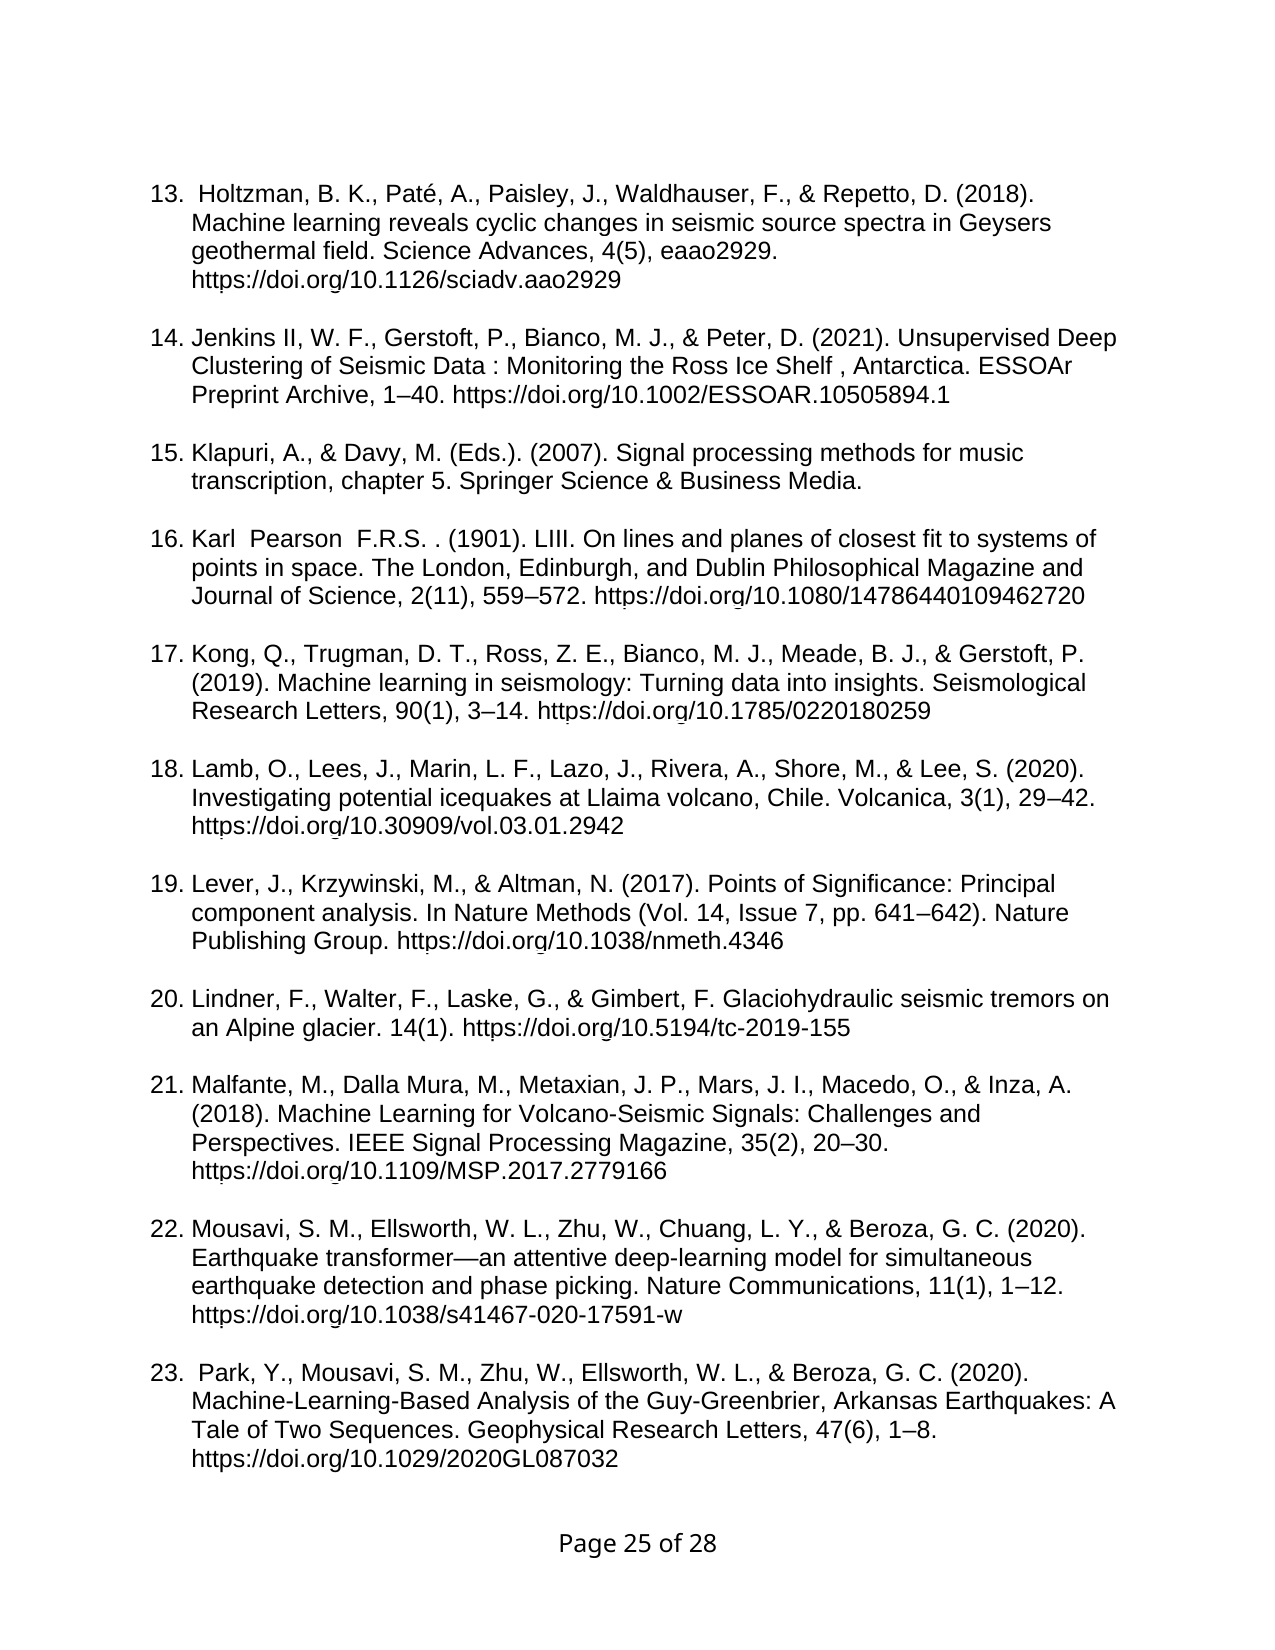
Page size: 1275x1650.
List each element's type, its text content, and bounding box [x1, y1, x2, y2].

list Lamb, O., Lees, J., Marin, L. F., Lazo, J., Rivera, A., Shore, M., & Lee, S. (2020). Investigating potential icequakes at Llaima volcano, Chile. Volcanica, 3(1), 29–42. https://doi.org/10.30909/vol.03.01.2942 [150, 754, 1125, 840]
list Malfante, M., Dalla Mura, M., Metaxian, J. P., Mars, J. I., Macedo, O., & Inza, A. (2018). Machine Learning for Volcano-Seismic Signals: Challenges and Perspectives. IEEE Signal Processing Magazine, 35(2), 20–30. https://doi.org/10.1109/MSP.2017.2779166 [150, 1070, 1125, 1185]
list Mousavi, S. M., Ellsworth, W. L., Zhu, W., Chuang, L. Y., & Beroza, G. C. (2020). Earthquake transformer—an attentive deep-learning model for simultaneous earthquake detection and phase picking. Nature Communications, 11(1), 1–12. https://doi.org/10.1038/s41467-020-17591-w [150, 1214, 1125, 1329]
list Jenkins II, W. F., Gerstoft, P., Bianco, M. J., & Peter, D. (2021). Unsupervised Deep Clustering of Seismic Data : Monitoring the Ross Ice Shelf , Antarctica. ESSOAr Preprint Archive, 1–40. https://doi.org/10.1002/ESSOAR.10505894.1 [150, 322, 1125, 409]
list Lever, J., Krzywinski, M., & Altman, N. (2017). Points of Significance: Principal component analysis. In Nature Methods (Vol. 14, Issue 7, pp. 641–642). Nature Publishing Group. https://doi.org/10.1038/nmeth.4346 [150, 869, 1125, 955]
list Karl Pearson F.R.S. . (1901). LIII. On lines and planes of closest fit to systems of points in space. The London, Edinburgh, and Dublin Philosophical Magazine and Journal of Science, 2(11), 559–572. https://doi.org/10.1080/14786440109462720 [150, 524, 1125, 610]
list Holtzman, B. K., Paté, A., Paisley, J., Waldhauser, F., & Repetto, D. (2018). Machine learning reveals cyclic changes in seismic source spectra in Geysers geothermal field. Science Advances, 4(5), eaao2929. https://doi.org/10.1126/sciadv.aao2929 [150, 179, 1125, 294]
list Kong, Q., Trugman, D. T., Ross, Z. E., Bianco, M. J., Meade, B. J., & Gerstoft, P. (2019). Machine learning in seismology: Turning data into insights. Seismological Research Letters, 90(1), 3–14. https://doi.org/10.1785/0220180259 [150, 639, 1125, 725]
list Klapuri, A., & Davy, M. (Eds.). (2007). Signal processing methods for music transcription, chapter 5. Springer Science & Business Media. [150, 437, 1125, 495]
list Lindner, F., Walter, F., Laske, G., & Gimbert, F. Glaciohydraulic seismic tremors on an Alpine glacier. 14(1). https://doi.org/10.5194/tc-2019-155 [150, 984, 1125, 1041]
list Park, Y., Mousavi, S. M., Zhu, W., Ellsworth, W. L., & Beroza, G. C. (2020). Machine-Learning-Based Analysis of the Guy-Greenbrier, Arkansas Earthquakes: A Tale of Two Sequences. Geophysical Research Letters, 47(6), 1–8. https://doi.org/10.1029/2020GL087032 [150, 1357, 1125, 1472]
